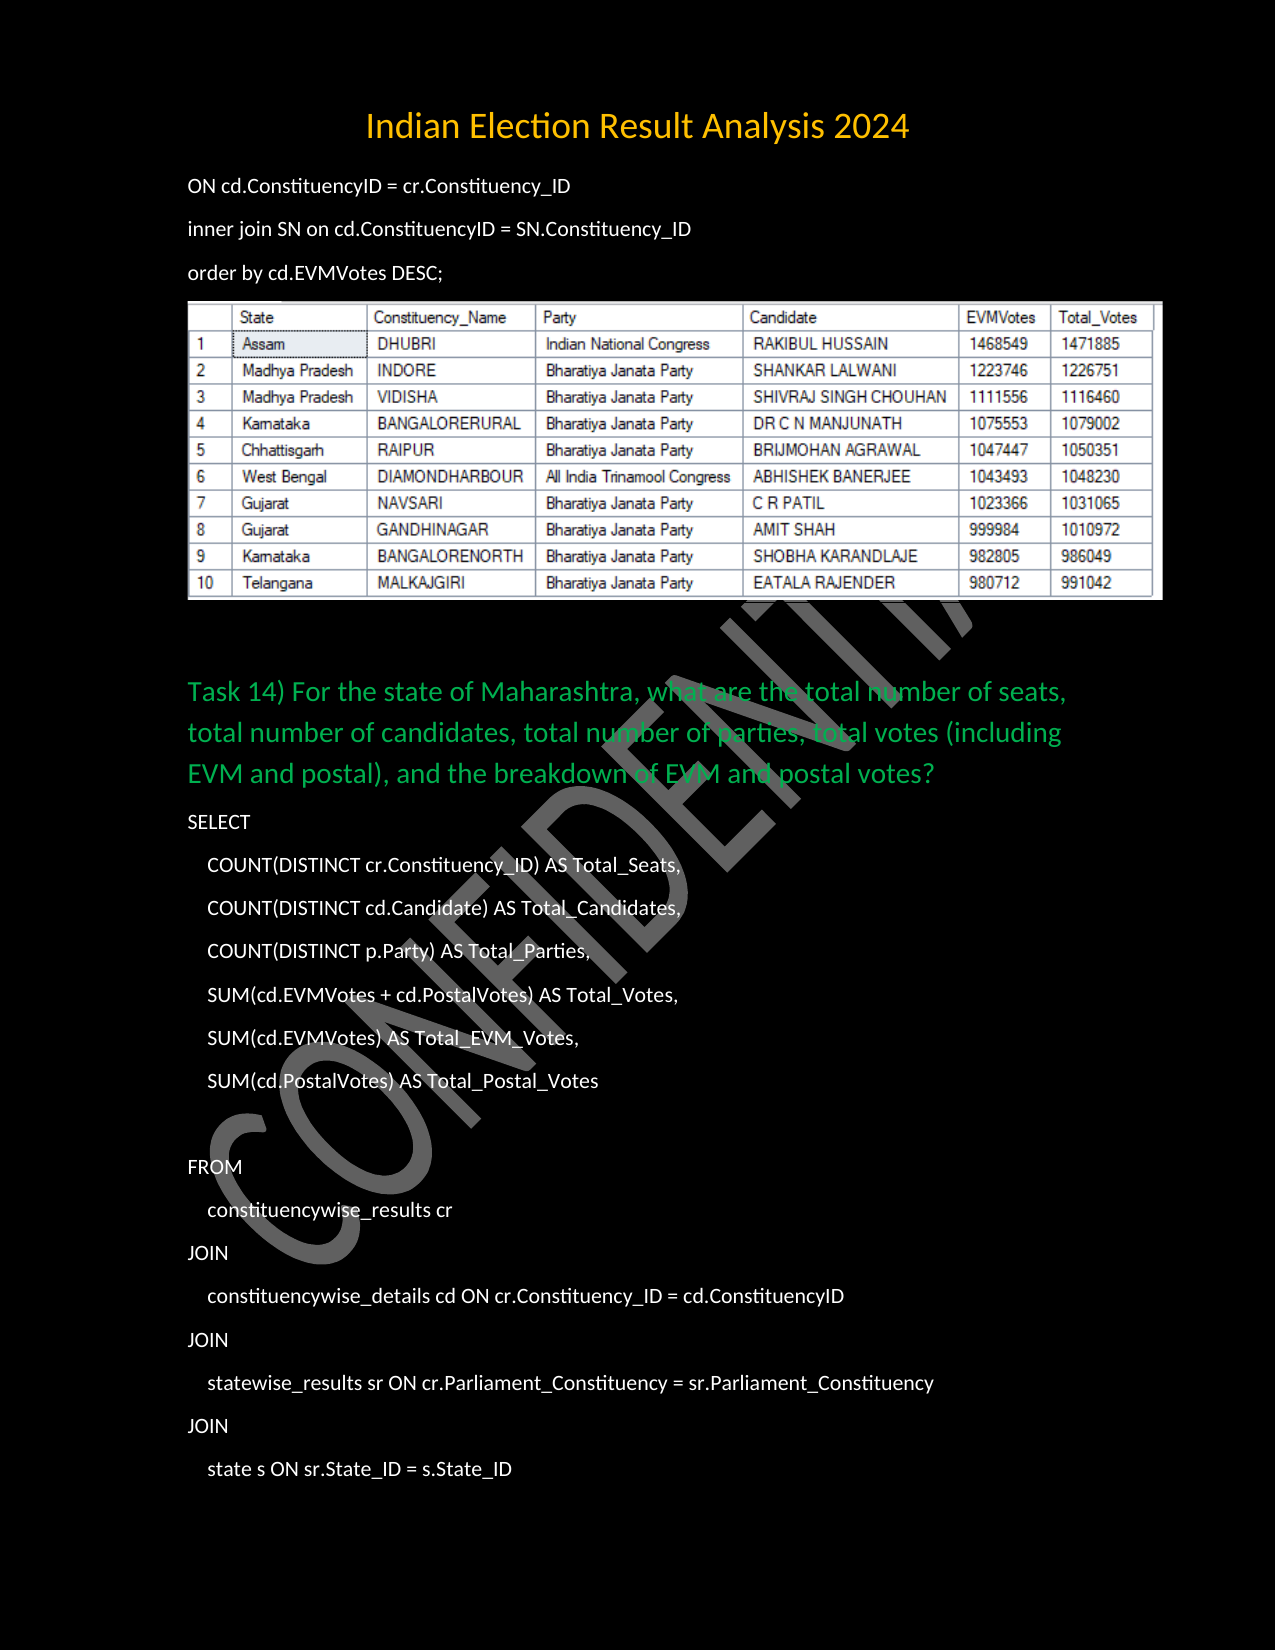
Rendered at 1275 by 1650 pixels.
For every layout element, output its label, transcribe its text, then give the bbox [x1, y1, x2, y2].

text COUNT(DISTINCT cd.Candidate) AS Total_Candidates, [187, 894, 1087, 921]
text Task 14) For the state of Maharashtra, what are the total number of seats, total number of candidates, total number of parties, total votes (including EVM and postal), and the breakdown of EVM and postal votes? [187, 673, 1087, 791]
text statewise_results sr ON cr.Parliament_Constituency = sr.Parliament_Constituency [187, 1369, 1087, 1396]
text FROM [187, 1153, 1087, 1180]
text JOIN [187, 1239, 1087, 1266]
text ON cd.ConstituencyID = cr.Constituency_ID [187, 172, 1087, 199]
text SUM(cd.PostalVotes) AS Total_Postal_Votes [187, 1067, 1087, 1094]
text JOIN [187, 1412, 1087, 1439]
text SUM(cd.EVMVotes + cd.PostalVotes) AS Total_Votes, [187, 981, 1087, 1007]
text inner join SN on cd.ConstituencyID = SN.Constituency_ID [187, 216, 1087, 242]
text order by cd.EVMVotes DESC; [187, 259, 1087, 285]
text constituencywise_results cr [187, 1196, 1087, 1223]
text COUNT(DISTINCT p.Party) AS Total_Parties, [187, 938, 1087, 964]
text COUNT(DISTINCT cr.Constituency_ID) AS Total_Seats, [187, 851, 1087, 878]
text SELECT [187, 808, 1087, 835]
text state s ON sr.State_ID = s.State_ID [187, 1455, 1087, 1482]
text SUM(cd.EVMVotes) AS Total_EVM_Votes, [187, 1024, 1087, 1051]
text constituencywise_details cd ON cr.Constituency_ID = cd.ConstituencyID [187, 1283, 1087, 1309]
picture [187, 301, 1163, 600]
text JOIN [187, 1326, 1087, 1352]
